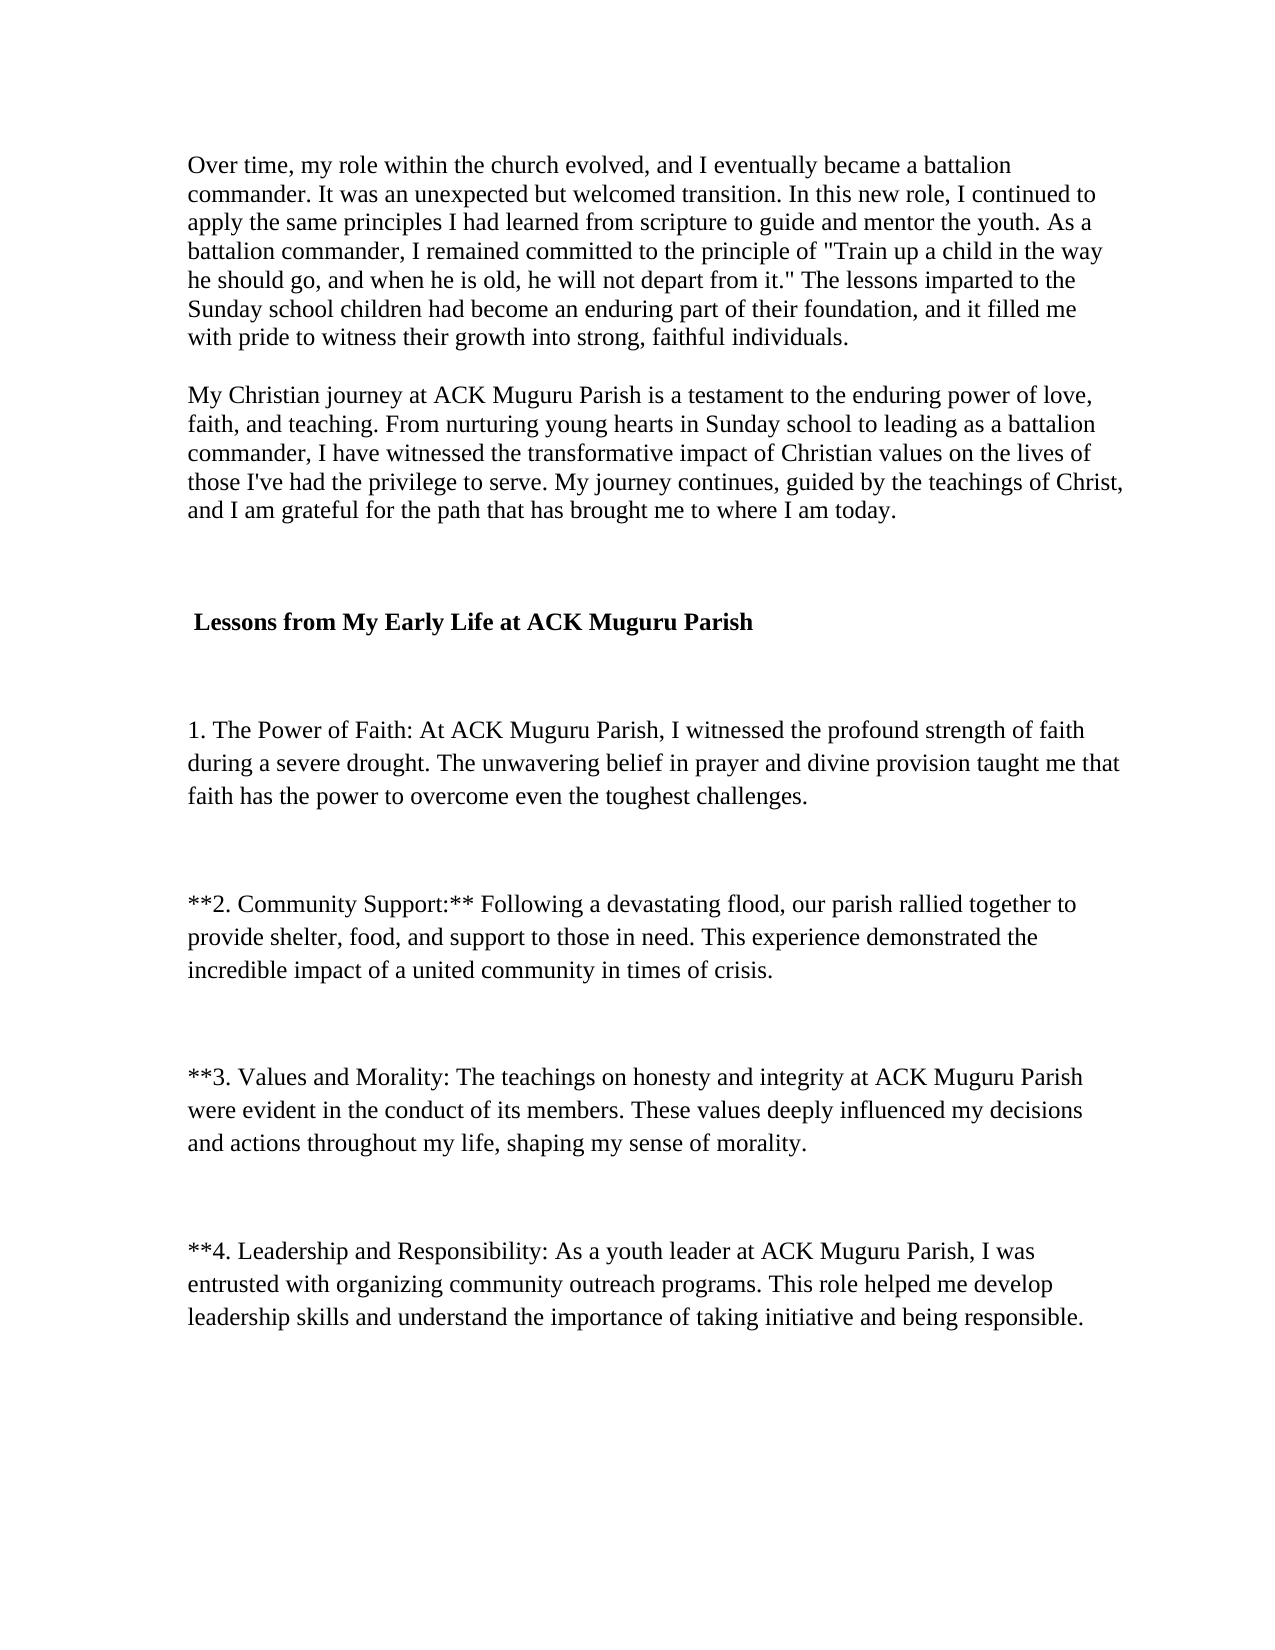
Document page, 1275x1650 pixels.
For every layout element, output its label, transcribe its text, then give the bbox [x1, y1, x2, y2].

text **4. Leadership and Responsibility: As a youth leader at ACK Muguru Parish, I was entrusted with organizing community outreach programs. This role helped me develop leadership skills and understand the importance of taking initiative and being responsible. [187, 1236, 1125, 1331]
text **3. Values and Morality: The teachings on honesty and integrity at ACK Muguru Parish were evident in the conduct of its members. These values deeply influenced my decisions and actions throughout my life, shaping my sense of morality. [187, 1062, 1125, 1157]
text Lessons from My Early Life at ACK Muguru Parish [187, 607, 1125, 636]
text My Christian journey at ACK Muguru Parish is a testament to the enduring power of love, faith, and teaching. From nurturing young hearts in Sunday school to leading as a battalion commander, I have witnessed the transformative impact of Christian values on the lives of those I've had the privilege to serve. My journey continues, guided by the teachings of Christ, and I am grateful for the path that has brought me to where I am today. [187, 380, 1125, 524]
text Over time, my role within the church evolved, and I eventually became a battalion commander. It was an unexpected but welcomed transition. In this new role, I continued to apply the same principles I had learned from scripture to guide and mentor the youth. As a battalion commander, I remained committed to the principle of "Train up a child in the way he should go, and when he is old, he will not depart from it." The lessons imparted to the Sunday school children had become an enduring part of their foundation, and it filled me with pride to witness their growth into strong, faithful individuals. [187, 150, 1125, 351]
text 1. The Power of Faith: At ACK Muguru Parish, I witnessed the profound strength of faith during a severe drought. The unwavering belief in prayer and divine provision taught me that faith has the power to overcome even the toughest challenges. [187, 715, 1125, 810]
text **2. Community Support:** Following a devastating flood, our parish rallied together to provide shelter, food, and support to those in need. This experience demonstrated the incredible impact of a united community in times of crisis. [187, 889, 1125, 983]
